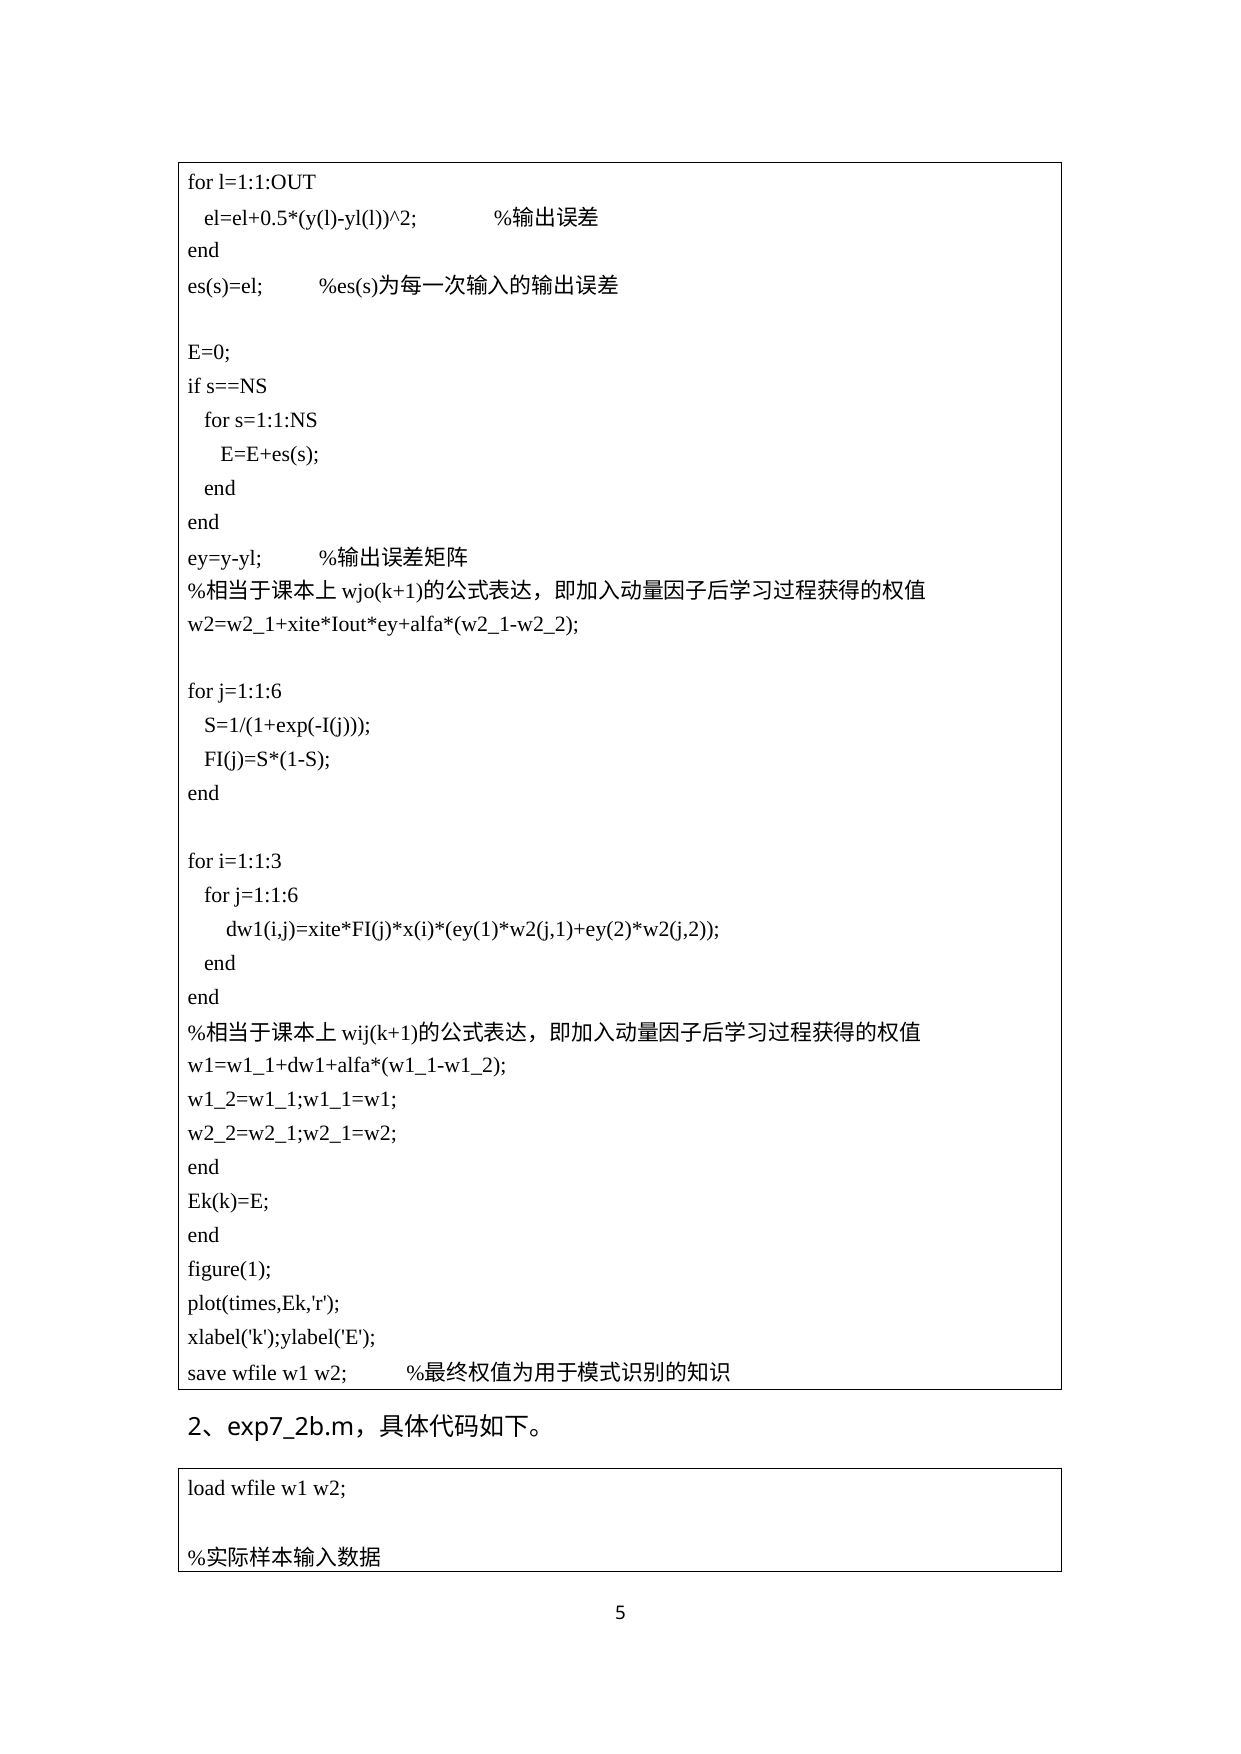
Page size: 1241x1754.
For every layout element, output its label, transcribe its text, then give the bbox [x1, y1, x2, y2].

text %相当于课本上wjo(k+1)的公式表达，即加入动量因子后学习过程获得的权值 [187, 572, 1053, 606]
text S=1/(1+exp(-I(j))); [187, 708, 1053, 742]
text w2=w2_1+xite*Iout*ey+alfa*(w2_1-w2_2); [187, 606, 1053, 640]
text el=el+0.5*(y(l)-yl(l))^2; %输出误差 [187, 199, 1053, 233]
text end [187, 470, 1053, 504]
text w1_2=w1_1;w1_1=w1; [187, 1082, 1053, 1116]
text save wfile w1 w2; %最终权值为用于模式识别的知识 [179, 1350, 1061, 1389]
text E=E+es(s); [187, 436, 1053, 470]
text %实际样本输入数据 [187, 1538, 1053, 1571]
text for s=1:1:NS [187, 402, 1053, 436]
text if s==NS [187, 368, 1053, 402]
text FI(j)=S*(1-S); [187, 742, 1053, 776]
text xlabel('k');ylabel('E'); [187, 1319, 1053, 1350]
text w2_2=w2_1;w2_1=w2; [187, 1116, 1053, 1149]
text figure(1); [187, 1251, 1053, 1285]
text ey=y-yl; %输出误差矩阵 [187, 538, 1053, 572]
text Ek(k)=E; [187, 1183, 1053, 1217]
text for i=1:1:3 [187, 844, 1053, 878]
text %相当于课本上wij(k+1)的公式表达，即加入动量因子后学习过程获得的权值 [187, 1014, 1053, 1048]
text end [187, 233, 1053, 267]
text 2、exp7_2b.m，具体代码如下。 [187, 1390, 1053, 1458]
text end [187, 1149, 1053, 1183]
text for l=1:1:OUT [179, 163, 1061, 199]
text w1=w1_1+dw1+alfa*(w1_1-w1_2); [187, 1048, 1053, 1082]
text end [187, 946, 1053, 980]
text end [187, 980, 1053, 1014]
text es(s)=el; %es(s)为每一次输入的输出误差 [187, 267, 1053, 301]
text end [187, 1217, 1053, 1251]
text plot(times,Ek,'r'); [187, 1285, 1053, 1319]
text E=0; [187, 334, 1053, 368]
text for j=1:1:6 [187, 674, 1053, 708]
text dw1(i,j)=xite*FI(j)*x(i)*(ey(1)*w2(j,1)+ey(2)*w2(j,2)); [187, 912, 1053, 946]
text end [187, 504, 1053, 538]
text load wfile w1 w2; [179, 1469, 1061, 1504]
text end [187, 776, 1053, 810]
text for j=1:1:6 [187, 878, 1053, 912]
